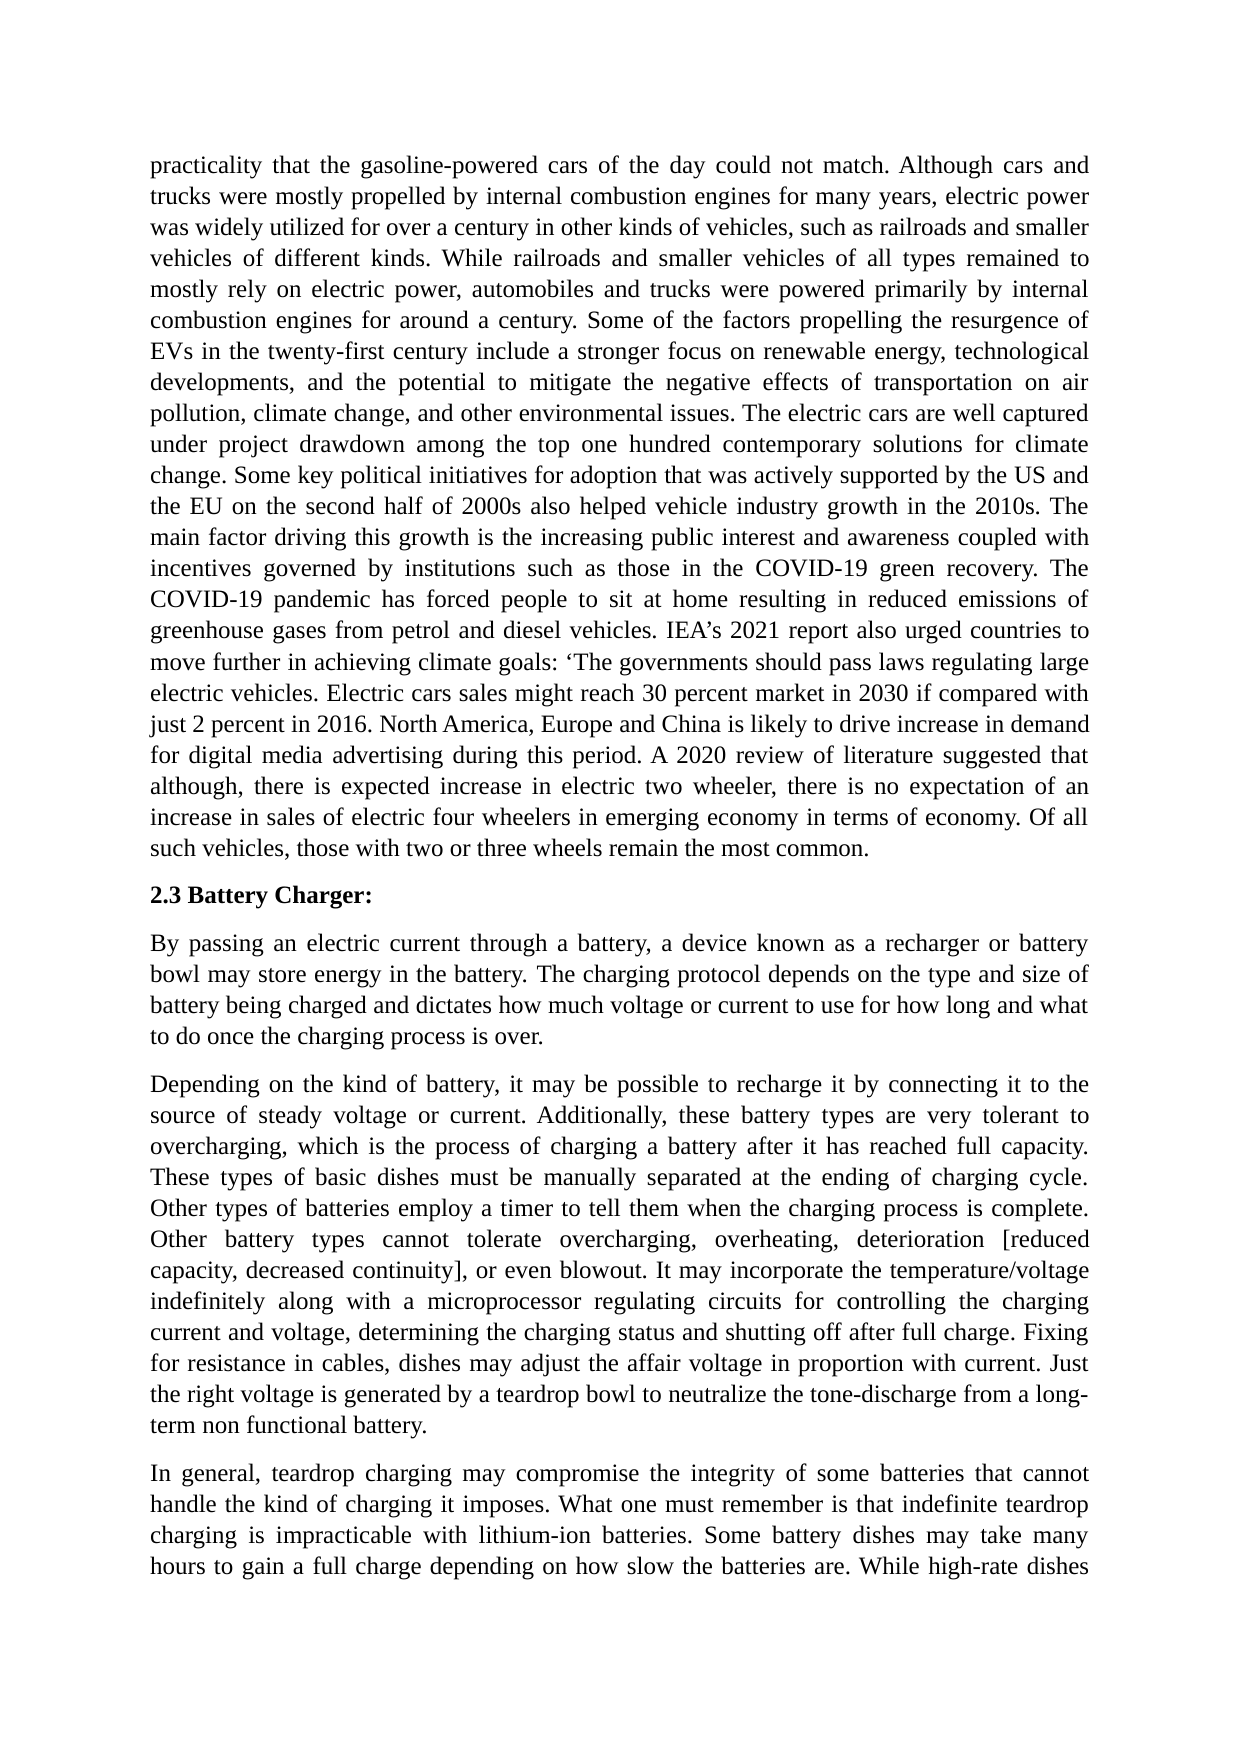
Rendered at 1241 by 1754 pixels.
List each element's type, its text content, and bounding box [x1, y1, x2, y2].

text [150, 150, 1090, 862]
text Depending on the kind of battery, it may be possible to recharge it by connecting it to the source of steady voltage or current. Additionally, these battery types are very tolerant to overcharging, which is the process of charging a battery after it has reached full capacity. These types of basic dishes must be manually separated at the ending of charging cycle. Other types of batteries employ a timer to tell them when the charging process is complete. Other battery types cannot tolerate overcharging, overheating, deterioration [reduced capacity, decreased continuity], or even blowout. It may incorporate the temperature/voltage indefinitely along with a microprocessor regulating circuits for controlling the charging current and voltage, determining the charging status and shutting off after full charge. Fixing for resistance in cables, dishes may adjust the affair voltage in proportion with current. Just the right voltage is generated by a teardrop bowl to neutralize the tone-discharge from a long-term non functional battery. [150, 1069, 1090, 1439]
text 2.3 Battery Charger: [150, 881, 1090, 909]
text By passing an electric current through a battery, a device known as a recharger or battery bowl may store energy in the battery. The charging protocol depends on the type and size of battery being charged and dictates how much voltage or current to use for how long and what to do once the charging process is over. [150, 928, 1090, 1050]
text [150, 1458, 1090, 1580]
